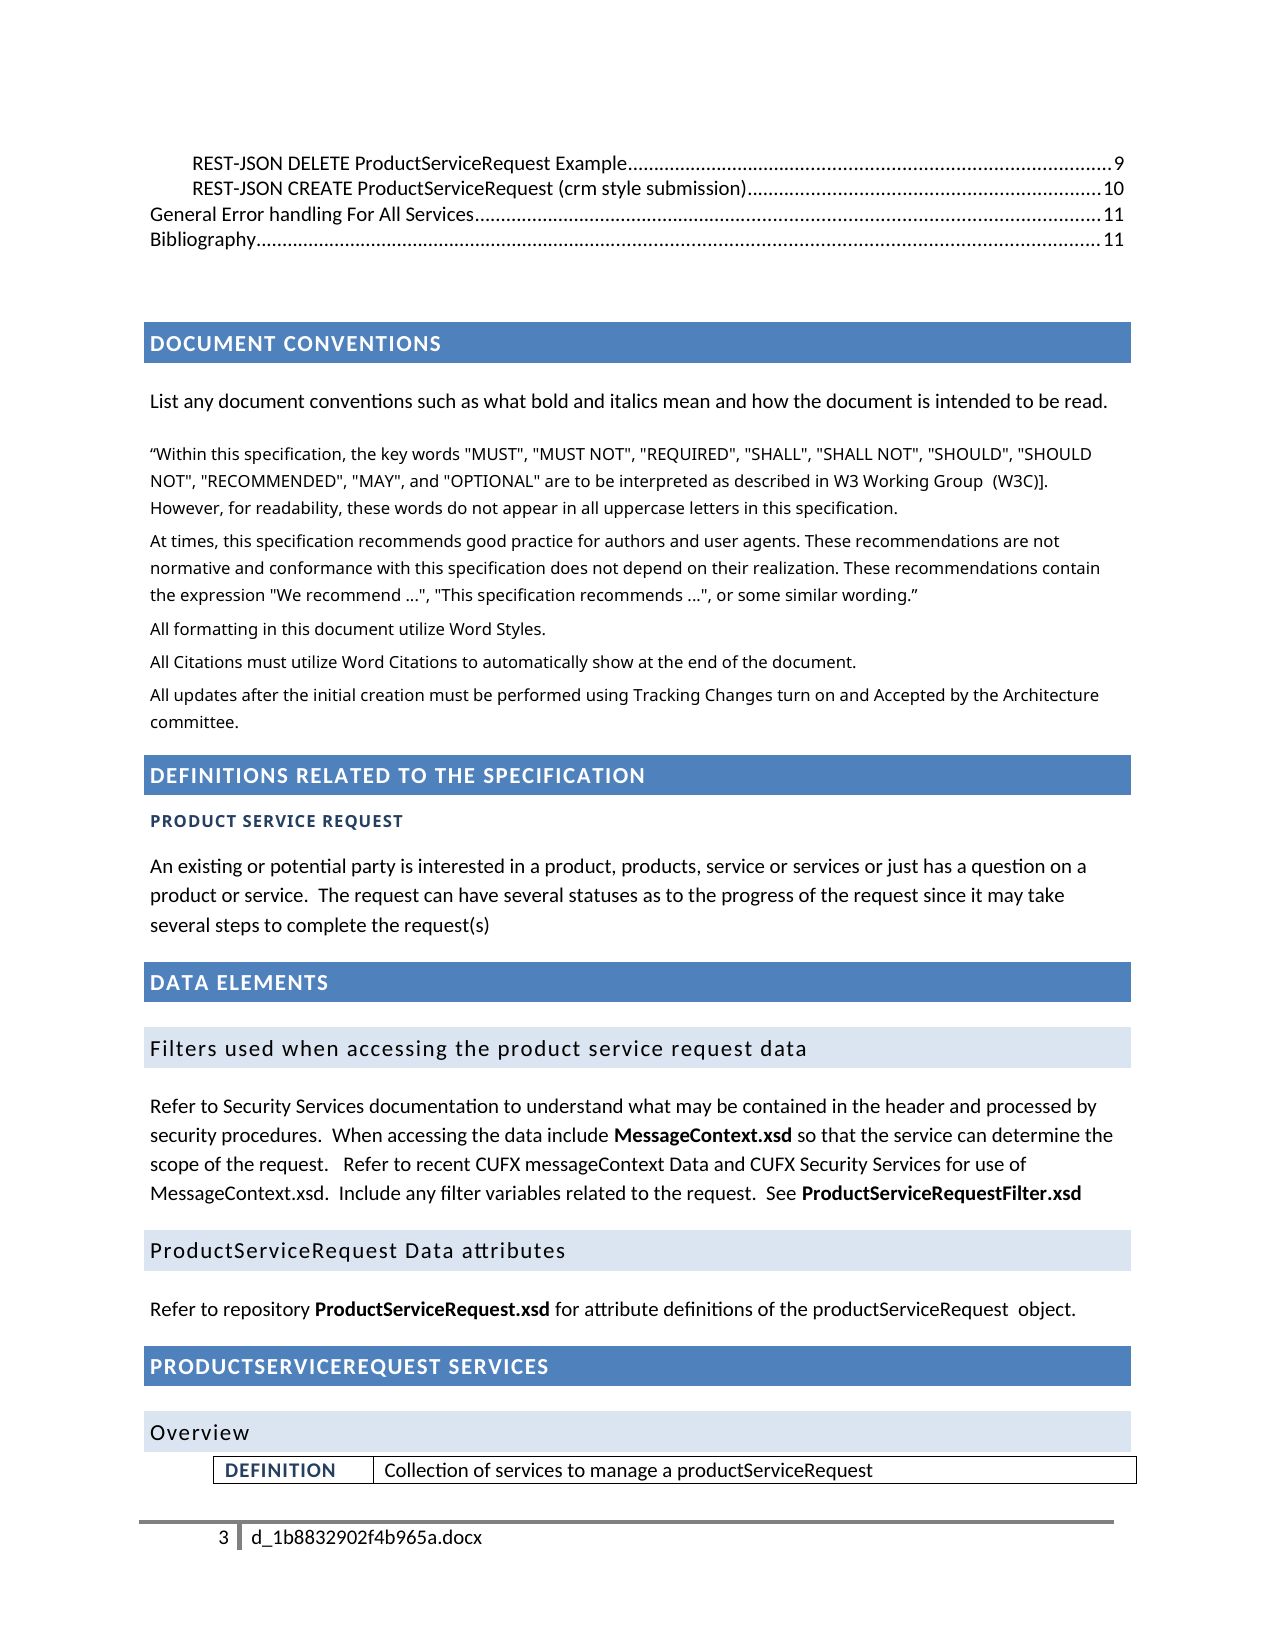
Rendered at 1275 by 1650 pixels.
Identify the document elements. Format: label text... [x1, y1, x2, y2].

subtitle Data Elements [150, 968, 1125, 996]
table_header Collection of services to manage a productServiceRequest [374, 1457, 1136, 1483]
text An existing or potential party is interested in a product, products, service or services or just has a question on a product or service. The request can have several statuses as to the progress of the request since it may take several steps to complete the request(s) [150, 853, 1125, 937]
text At times, this specification recommends good practice for authors and user agents. These recommendations are not normative and conformance with this specification does not depend on their realization. These recommendations contain the expression "We recommend ...", "This specification recommends ...", or some similar wording.” [150, 526, 1125, 607]
text All formatting in this document utilize Word Styles. [150, 613, 1125, 640]
subtitle Definitions related to the specification [150, 761, 1125, 789]
text “Within this specification, the key words "MUST", "MUST NOT", "REQUIRED", "SHALL", "SHALL NOT", "SHOULD", "SHOULD NOT", "RECOMMENDED", "MAY", and "OPTIONAL" are to be interpreted as described in W3 Working Group ]. However, for readability, these words do not appear in all uppercase letters in this specification. [150, 438, 1125, 519]
table_header Definition [214, 1457, 373, 1483]
text All updates after the initial creation must be performed using Tracking Changes turn on and Accepted by the Architecture committee. [150, 680, 1125, 734]
text PRODUCT SERVICE REQUEST [150, 806, 1125, 833]
text Refer to Security Services documentation to understand what may be contained in the header and processed by security procedures. When accessing the data include MessageContext.xsd so that the service can determine the scope of the request. Refer to recent CUFX messageContext Data and CUFX Security Services for use of MessageContext.xsd. Include any filter variables related to the request. See ProductServiceRequestFilter.xsd [150, 1093, 1125, 1206]
text All Citations must utilize Word Citations to automatically show at the end of the document. [150, 646, 1125, 673]
subtitle Overview [150, 1418, 1125, 1446]
subtitle Document Conventions [150, 329, 1125, 357]
subtitle ProductServiceRequest Data attributes [150, 1237, 1125, 1265]
subtitle ProductServiceRequest Services [150, 1352, 1125, 1380]
text Refer to repository ProductServiceRequest.xsd for attribute definitions of the productServiceRequest object. [150, 1296, 1125, 1321]
subtitle Filters used when accessing the product service request data [150, 1034, 1125, 1062]
text List any document conventions such as what bold and italics mean and how the document is intended to be read. [150, 388, 1125, 413]
